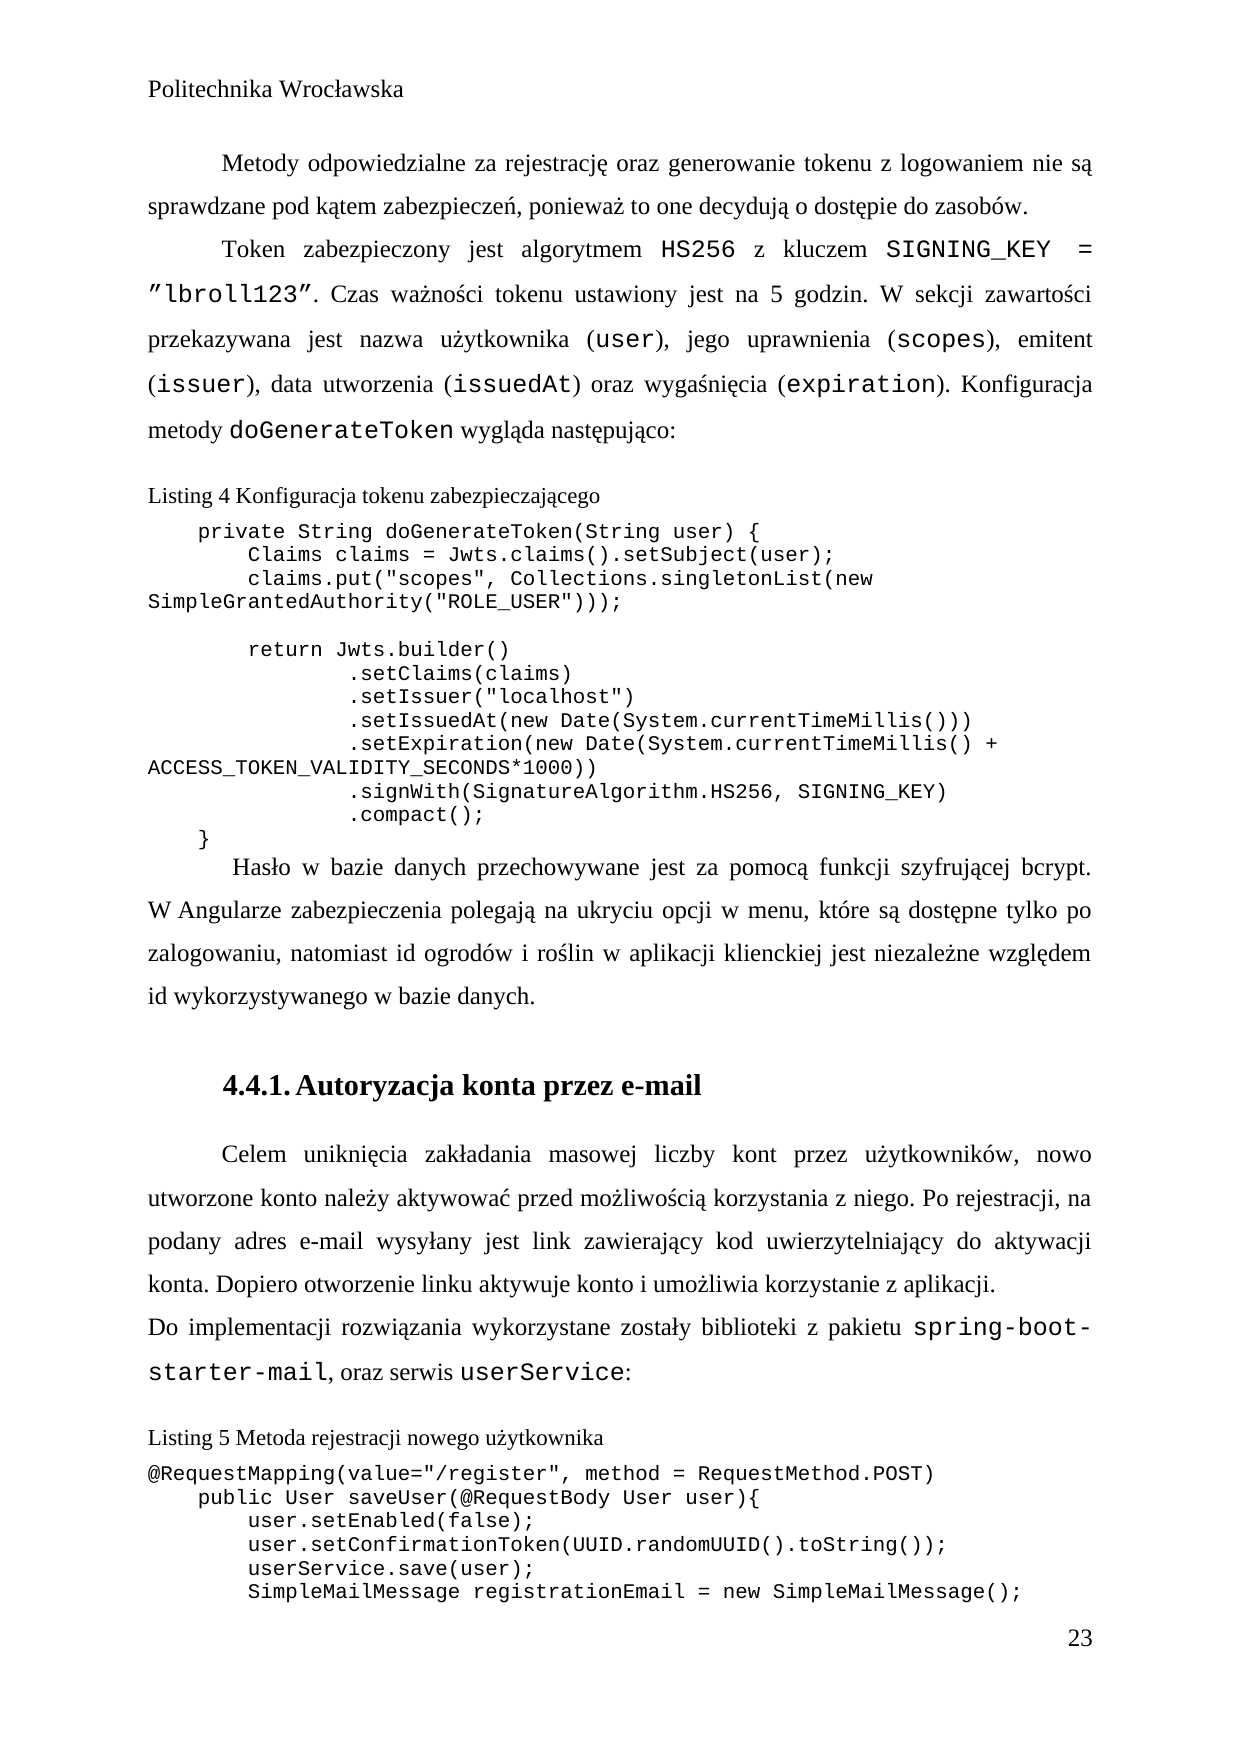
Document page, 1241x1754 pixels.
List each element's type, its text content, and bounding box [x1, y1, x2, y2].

text Listing 5 Metoda rejestracji nowego użytkownika [148, 1424, 1093, 1451]
list .setClaims(claims) [148, 662, 1093, 686]
text Celem uniknięcia zakładania masowej liczby kont przez użytkowników, nowo utworzone konto należy aktywować przed możliwością korzystania z niego. Po rejestracji, na podany adres e-mail wysyłany jest link zawierający kod uwierzytelniający do aktywacji konta. Dopiero otworzenie linku aktywuje konto i umożliwia korzystanie z aplikacji. [148, 1139, 1093, 1298]
text Token zabezpieczony jest algorytmem HS256 z kluczem SIGNING_KEY = ”lbroll123”. Czas ważności tokenu ustawiony jest na 5 godzin. W sekcji zawartości przekazywana jest nazwa użytkownika (user), jego uprawnienia (scopes), emitent (issuer), data utworzenia (issuedAt) oraz wygaśnięcia (expiration). Konfiguracja metody doGenerateToken wygląda następująco: [148, 234, 1093, 446]
list Claims claims = Jwts.claims().setSubject(user); [148, 544, 1093, 568]
list public User saveUser(@RequestBody User user){ [148, 1487, 1093, 1510]
list user.setConfirmationToken(UUID.randomUUID().toString()); [148, 1534, 1093, 1558]
text Hasło w bazie danych przechowywane jest za pomocą funkcji szyfrującej bcrypt. W Angularze zabezpieczenia polegają na ukryciu opcji w menu, które są dostępne tylko po zalogowaniu, natomiast id ogrodów i roślin w aplikacji klienckiej jest niezależne względem id wykorzystywanego w bazie danych. [148, 852, 1093, 1010]
list .signWith(SignatureAlgorithm.HS256, SIGNING_KEY) [148, 781, 1093, 804]
list claims.put("scopes", Collections.singletonList(new SimpleGrantedAuthority("ROLE_USER"))); [148, 568, 1093, 615]
list .setExpiration(new Date(System.currentTimeMillis() + ACCESS_TOKEN_VALIDITY_SECONDS*1000)) [148, 733, 1093, 781]
list } [148, 828, 1093, 852]
list return Jwts.builder() [148, 639, 1093, 662]
list user.setEnabled(false); [148, 1510, 1093, 1534]
list .compact(); [148, 804, 1093, 828]
list private String doGenerateToken(String user) { [148, 521, 1093, 544]
text Autoryzacja konta przez e-mail [223, 1067, 1093, 1102]
list @RequestMapping(value="/register", method = RequestMethod.POST) [148, 1463, 1093, 1487]
text Do implementacji rozwiązania wykorzystane zostały biblioteki z pakietu spring-boot-starter-mail, oraz serwis userService: [148, 1312, 1093, 1388]
list userService.save(user); [148, 1558, 1093, 1581]
list SimpleMailMessage registrationEmail = new SimpleMailMessage(); [148, 1581, 1093, 1605]
text Metody odpowiedzialne za rejestrację oraz generowanie tokenu z logowaniem nie są sprawdzane pod kątem zabezpieczeń, ponieważ to one decydują o dostępie do zasobów. [148, 148, 1093, 219]
list .setIssuedAt(new Date(System.currentTimeMillis())) [148, 710, 1093, 733]
list .setIssuer("localhost") [148, 686, 1093, 710]
text Listing 4 Konfiguracja tokenu zabezpieczającego [148, 482, 1093, 508]
